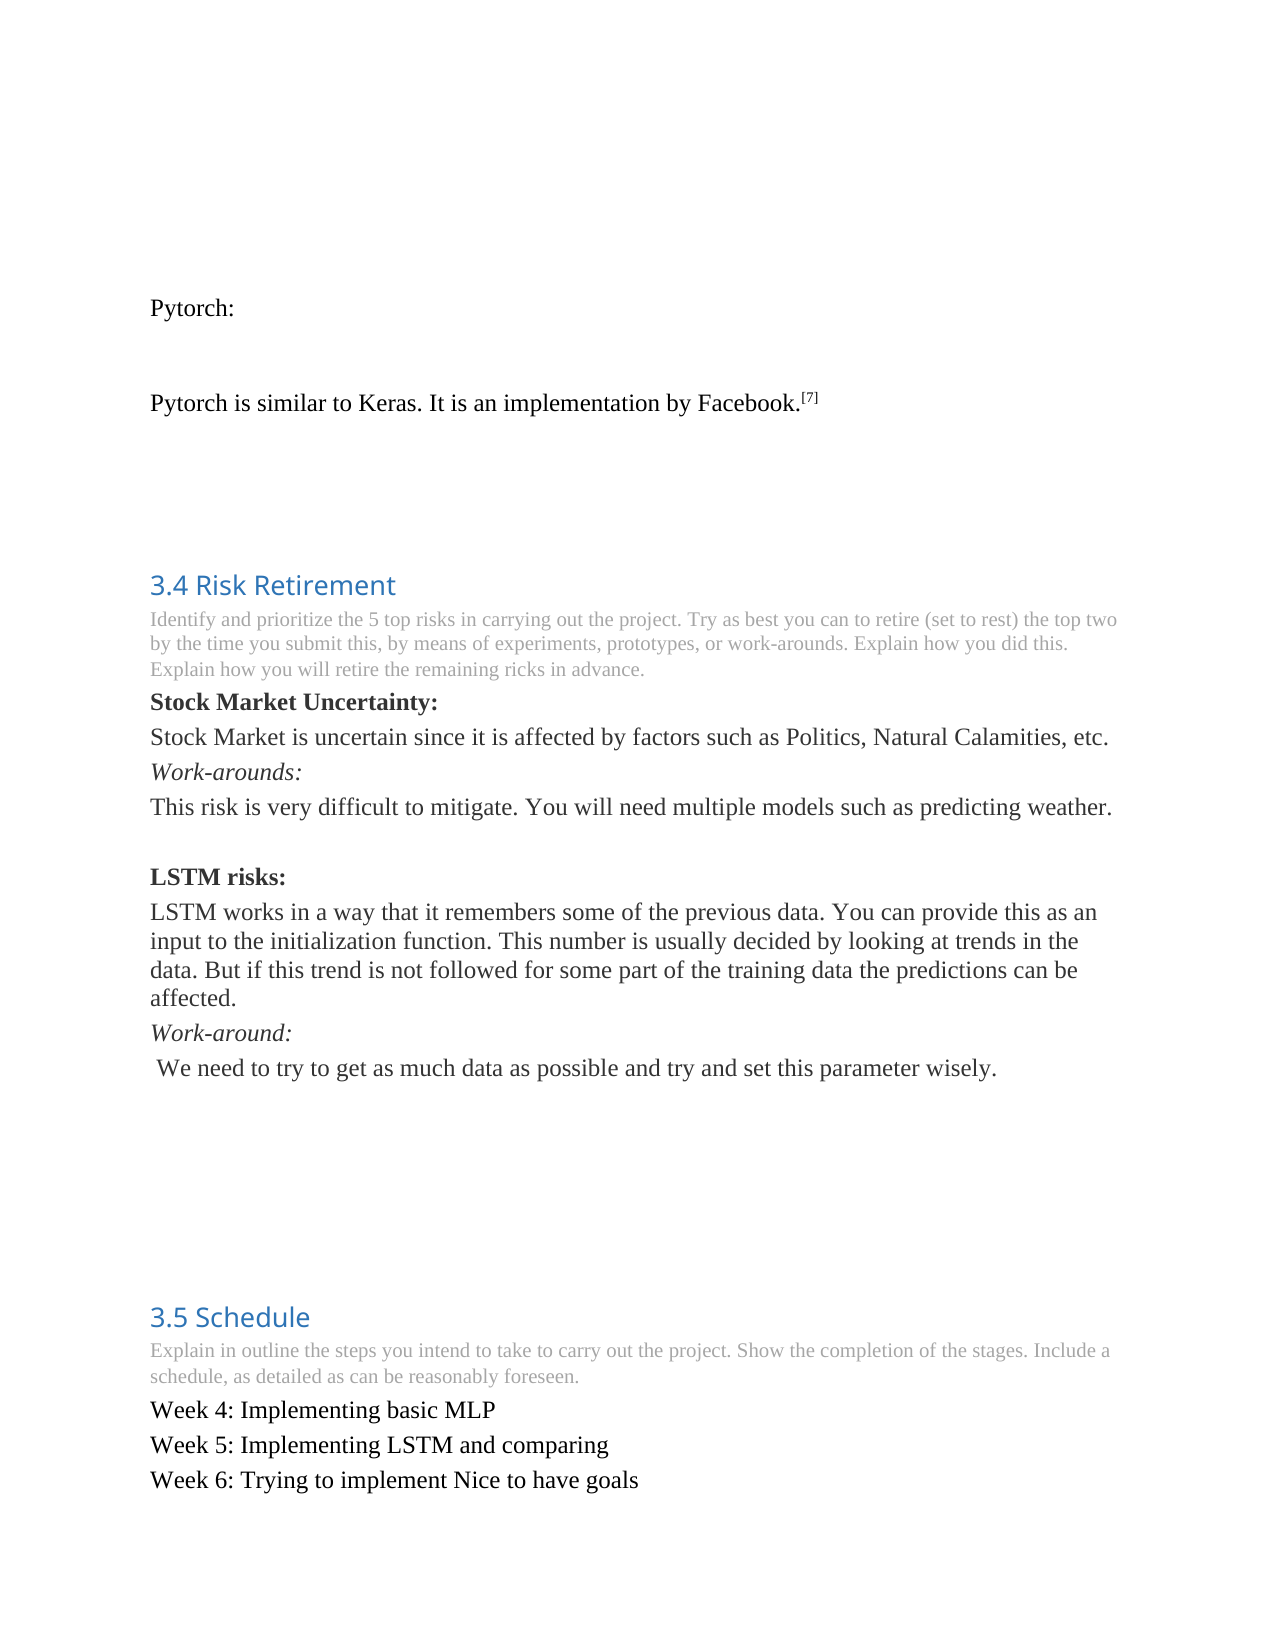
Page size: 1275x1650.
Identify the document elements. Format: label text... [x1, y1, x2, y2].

text Week 5: Implementing LSTM and comparing [150, 1430, 1125, 1459]
text Week 6: Trying to implement Nice to have goals [150, 1465, 1125, 1494]
text This risk is very difficult to mitigate. You will need multiple models such as predicting weather. [150, 792, 1125, 821]
text Week 4: Implementing basic MLP [150, 1395, 1125, 1424]
text We need to try to get as much data as possible and try and set this parameter wisely. [150, 1053, 1125, 1082]
text Identify and prioritize the 5 top risks in carrying out the project. Try as best you can to retire (set to rest) the top two by the time you submit this, by means of experiments, prototypes, or work-arounds. Explain how you did this. Explain how you will retire the remaining ricks in advance. [150, 606, 1125, 681]
text Work-around: [150, 1018, 1125, 1047]
text Work-arounds: [150, 757, 1125, 786]
text Pytorch: [150, 293, 1125, 322]
text LSTM works in a way that it remembers some of the previous data. You can provide this as an input to the initialization function. This number is usually decided by looking at trends in the data. But if this trend is not followed for some part of the training data the predictions can be affected. [150, 897, 1125, 1012]
text Explain in outline the steps you intend to take to carry out the project. Show the completion of the stages. Include a schedule, as detailed as can be reasonably foreseen. [150, 1338, 1125, 1389]
text Stock Market Uncertainty: [150, 687, 1125, 716]
text Stock Market is uncertain since it is affected by factors such as Politics, Natural Calamities, etc. [150, 722, 1125, 751]
subtitle 3.5 Schedule [150, 1298, 1125, 1335]
subtitle 3.4 Risk Retirement [150, 567, 1125, 603]
text LSTM risks: [150, 862, 1125, 891]
text Pytorch is similar to Keras. It is an implementation by Facebook.[7] [150, 388, 1125, 417]
